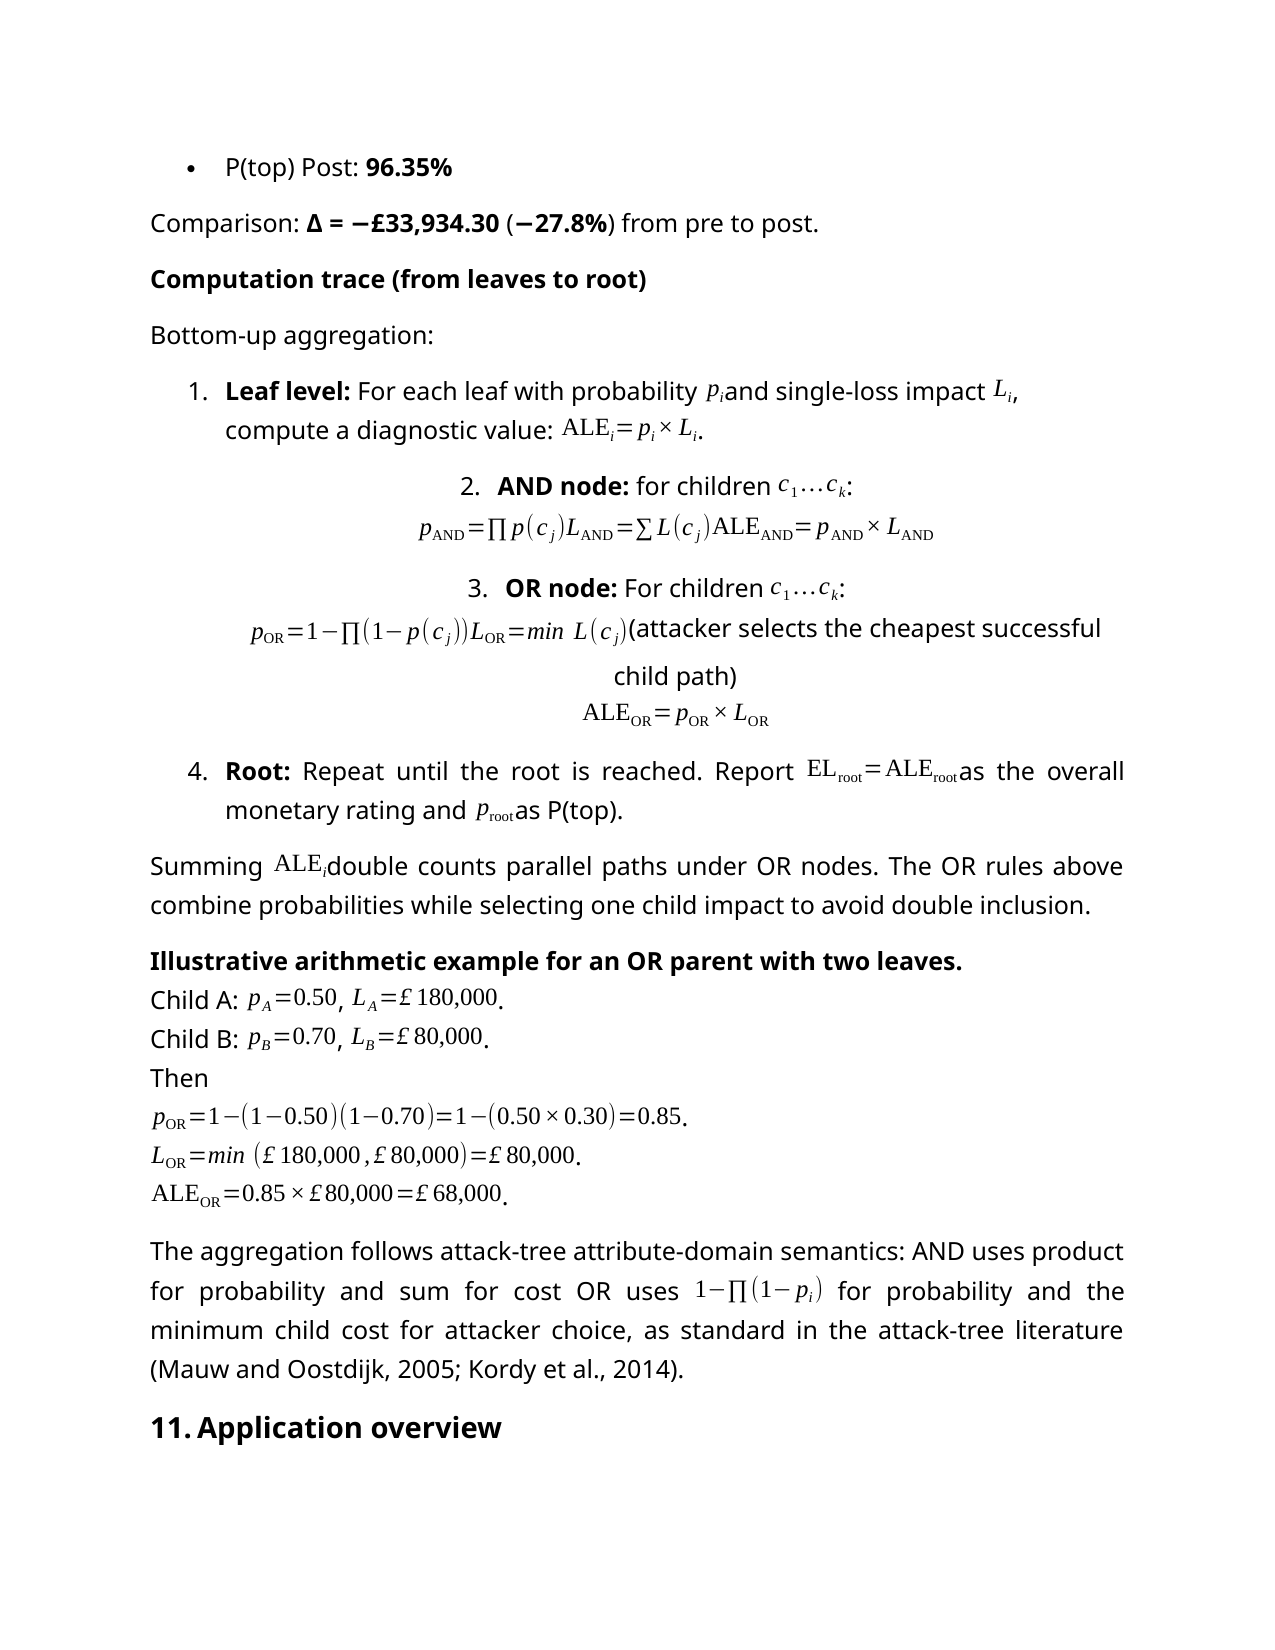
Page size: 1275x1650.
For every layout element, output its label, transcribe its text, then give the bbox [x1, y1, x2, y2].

list Root: Repeat until the root is reached. Report as the overall monetary rating and as P(top). [187, 753, 1125, 826]
list OR node: For children : (attacker selects the cheapest successful child path) [187, 571, 1125, 731]
list P(top) Post: 96.35% [187, 150, 1125, 184]
list AND node: for children : [187, 468, 1125, 549]
text The aggregation follows attack-tree attribute-domain semantics: AND uses product for probability and sum for cost OR uses for probability and the minimum child cost for attacker choice, as standard in the attack-tree literature (Mauw and Oostdijk, 2005; Kordy et al., 2014). [150, 1234, 1125, 1386]
text Computation trace (from leaves to root) [150, 262, 1125, 296]
list Application overview [150, 1407, 1125, 1447]
text Summing double counts parallel paths under OR nodes. The OR rules above combine probabilities while selecting one child impact to avoid double inclusion. [150, 848, 1125, 921]
list Leaf level: For each leaf with probability and single-loss impact , compute a diagnostic value: . [187, 373, 1125, 447]
text Bottom-up aggregation: [150, 317, 1125, 352]
text Comparison: Δ = −£33,934.30 (−27.8%) from pre to post. [150, 206, 1125, 240]
text Illustrative arithmetic example for an OR parent with two leaves. Child A: , . Child B: , . Then . . . [150, 943, 1125, 1212]
